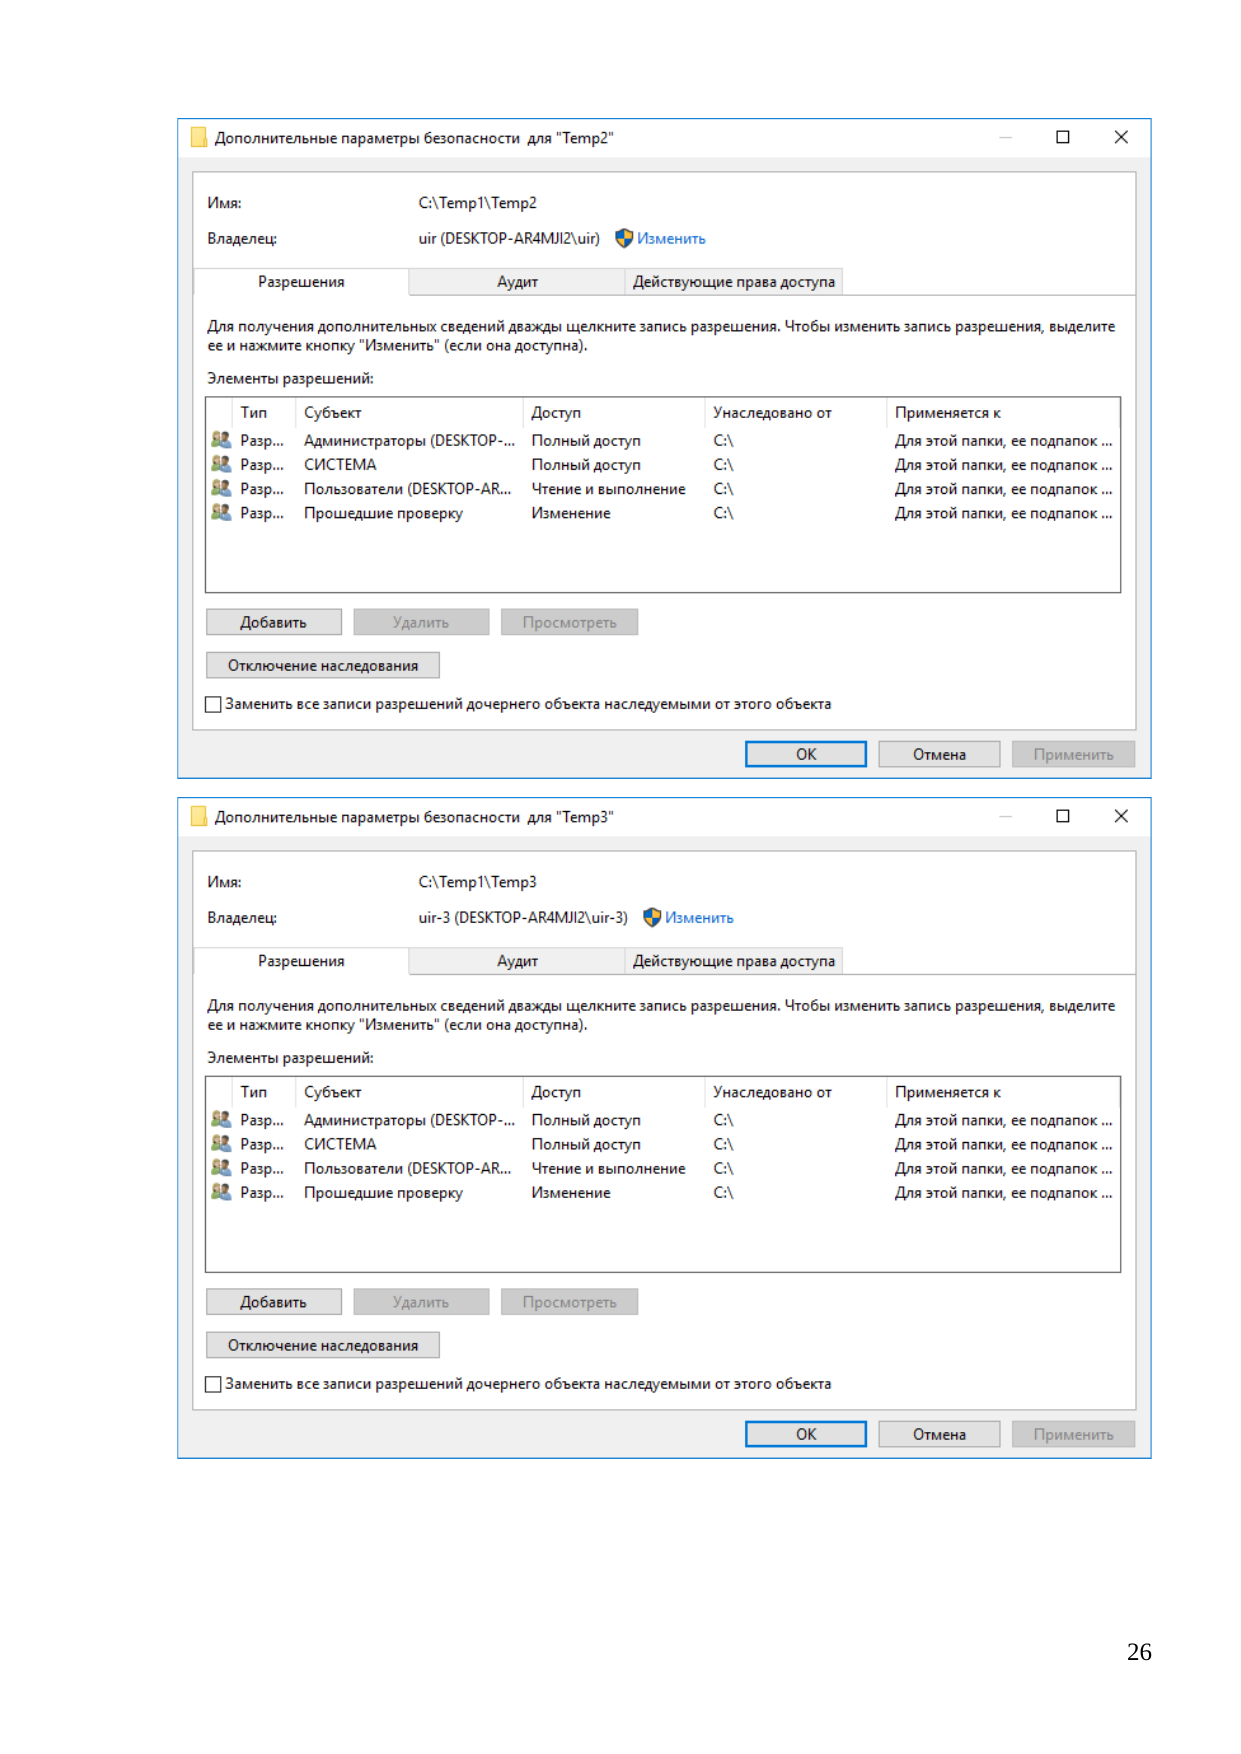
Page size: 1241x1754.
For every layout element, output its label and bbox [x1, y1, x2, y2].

picture [177, 118, 1152, 779]
picture [177, 797, 1152, 1459]
